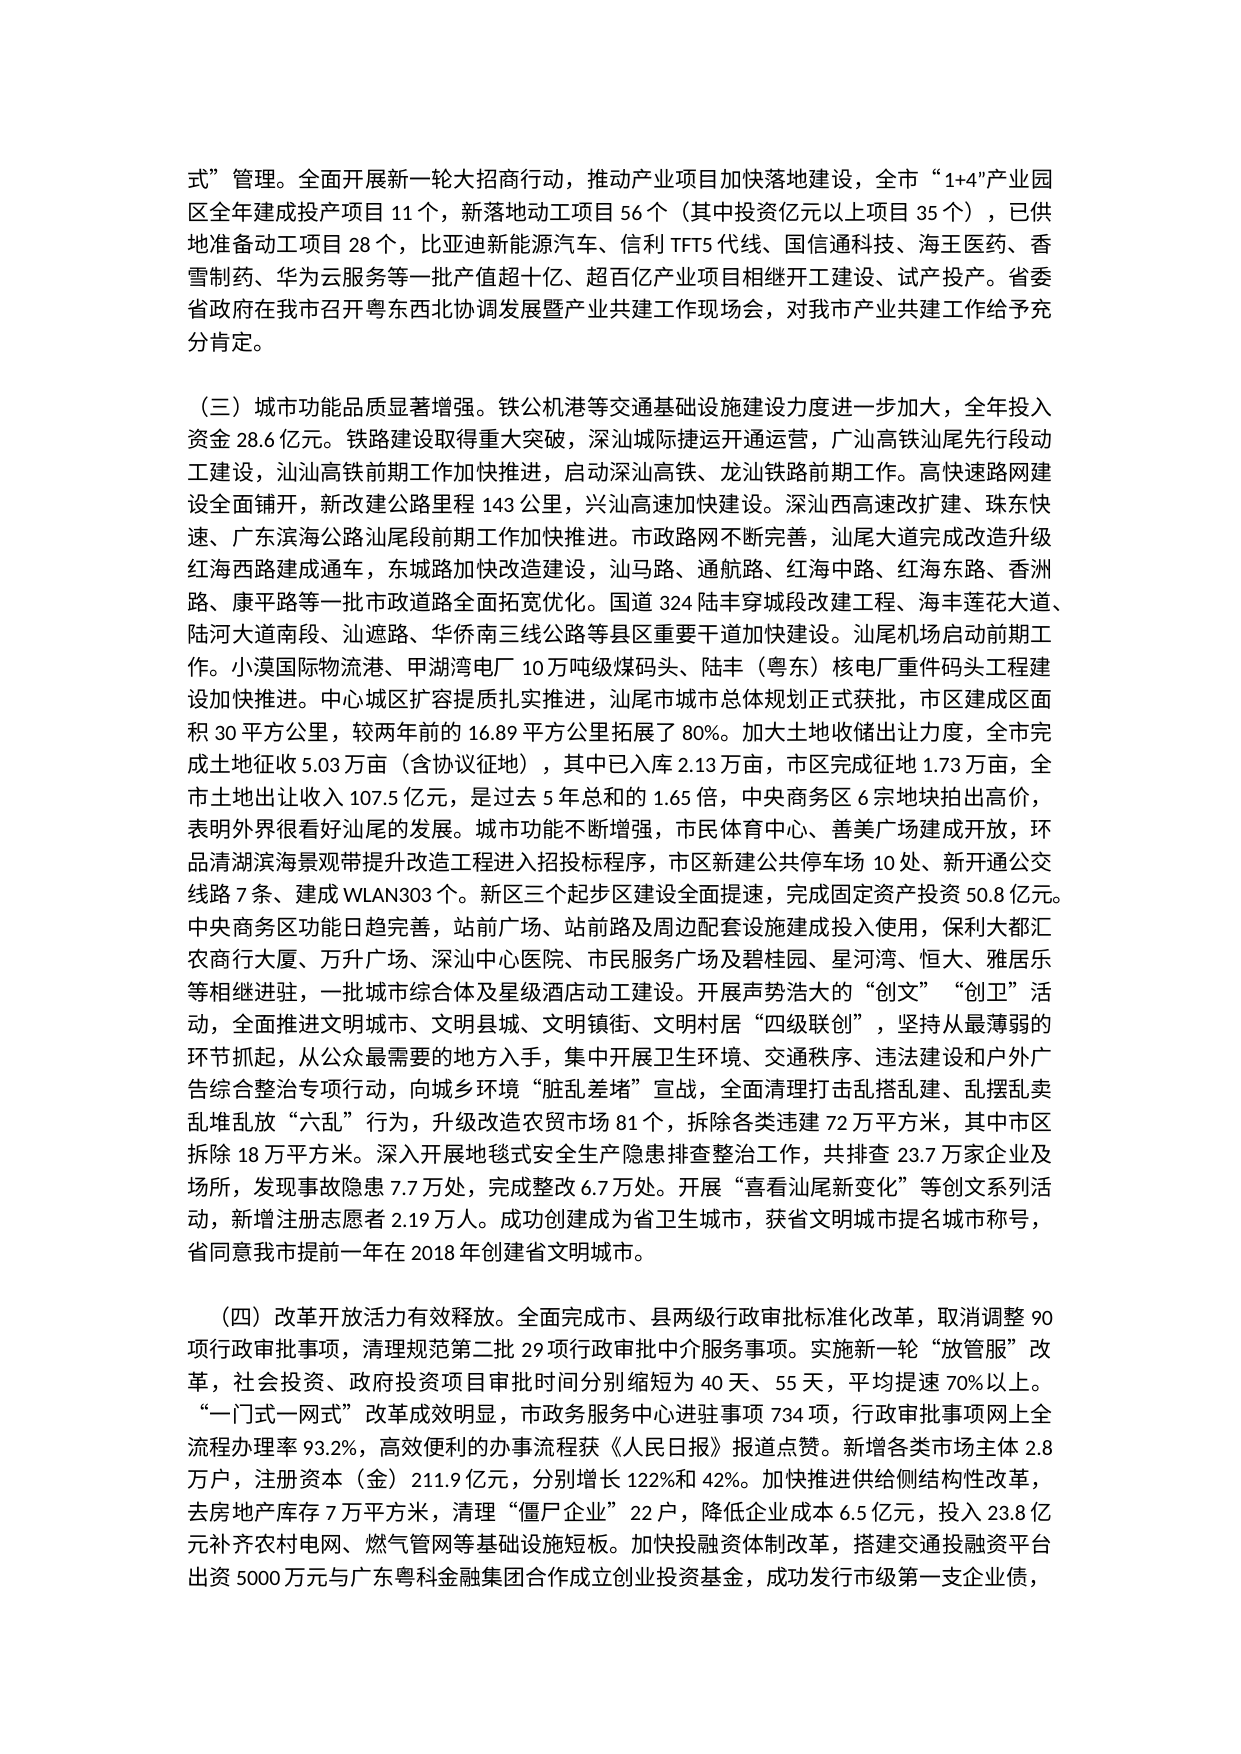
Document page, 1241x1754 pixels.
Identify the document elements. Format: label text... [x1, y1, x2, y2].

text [187, 162, 1053, 357]
text （三）城市功能品质显著增强。铁公机港等交通基础设施建设力度进一步加大，全年投入资金28.6亿元。铁路建设取得重大突破，深汕城际捷运开通运营，广汕高铁汕尾先行段动工建设，汕汕高铁前期工作加快推进，启动深汕高铁、龙汕铁路前期工作。高快速路网建设全面铺开，新改建公路里程143公里，兴汕高速加快建设。深汕西高速改扩建、珠东快速、广东滨海公路汕尾段前期工作加快推进。市政路网不断完善，汕尾大道完成改造升级，红海西路建成通车，东城路加快改造建设，汕马路、通航路、红海中路、红海东路、香洲路、康平路等一批市政道路全面拓宽优化。国道324陆丰穿城段改建工程、海丰莲花大道、陆河大道南段、汕遮路、华侨南三线公路等县区重要干道加快建设。汕尾机场启动前期工作。小漠国际物流港、甲湖湾电厂10万吨级煤码头、陆丰（粤东）核电厂重件码头工程建设加快推进。中心城区扩容提质扎实推进，汕尾市城市总体规划正式获批，市区建成区面积30平方公里，较两年前的16.89平方公里拓展了80%。加大土地收储出让力度，全市完成土地征收5.03万亩（含协议征地），其中已入库2.13万亩，市区完成征地1.73万亩，全市土地出让收入107.5亿元，是过去5年总和的1.65倍，中央商务区6宗地块拍出高价，表明外界很看好汕尾的发展。城市功能不断增强，市民体育中心、善美广场建成开放，环品清湖滨海景观带提升改造工程进入招投标程序，市区新建公共停车场10处、新开通公交线路7条、建成WLAN303个。新区三个起步区建设全面提速，完成固定资产投资50.8亿元。中央商务区功能日趋完善，站前广场、站前路及周边配套设施建成投入使用，保利大都汇、农商行大厦、万升广场、深汕中心医院、市民服务广场及碧桂园、星河湾、恒大、雅居乐等相继进驻，一批城市综合体及星级酒店动工建设。开展声势浩大的“创文”“创卫”活动，全面推进文明城市、文明县城、文明镇街、文明村居“四级联创”，坚持从最薄弱的环节抓起，从公众最需要的地方入手，集中开展卫生环境、交通秩序、违法建设和户外广告综合整治专项行动，向城乡环境“脏乱差堵”宣战，全面清理打击乱搭乱建、乱摆乱卖、乱堆乱放“六乱”行为，升级改造农贸市场81个，拆除各类违建72万平方米，其中市区拆除18万平方米。深入开展地毯式安全生产隐患排查整治工作，共排查23.7万家企业及场所，发现事故隐患7.7万处，完成整改6.7万处。开展“喜看汕尾新变化”等创文系列活动，新增注册志愿者2.19万人。成功创建成为省卫生城市，获省文明城市提名城市称号，省同意我市提前一年在2018年创建省文明城市。 [187, 389, 1053, 1267]
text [187, 1299, 1053, 1592]
